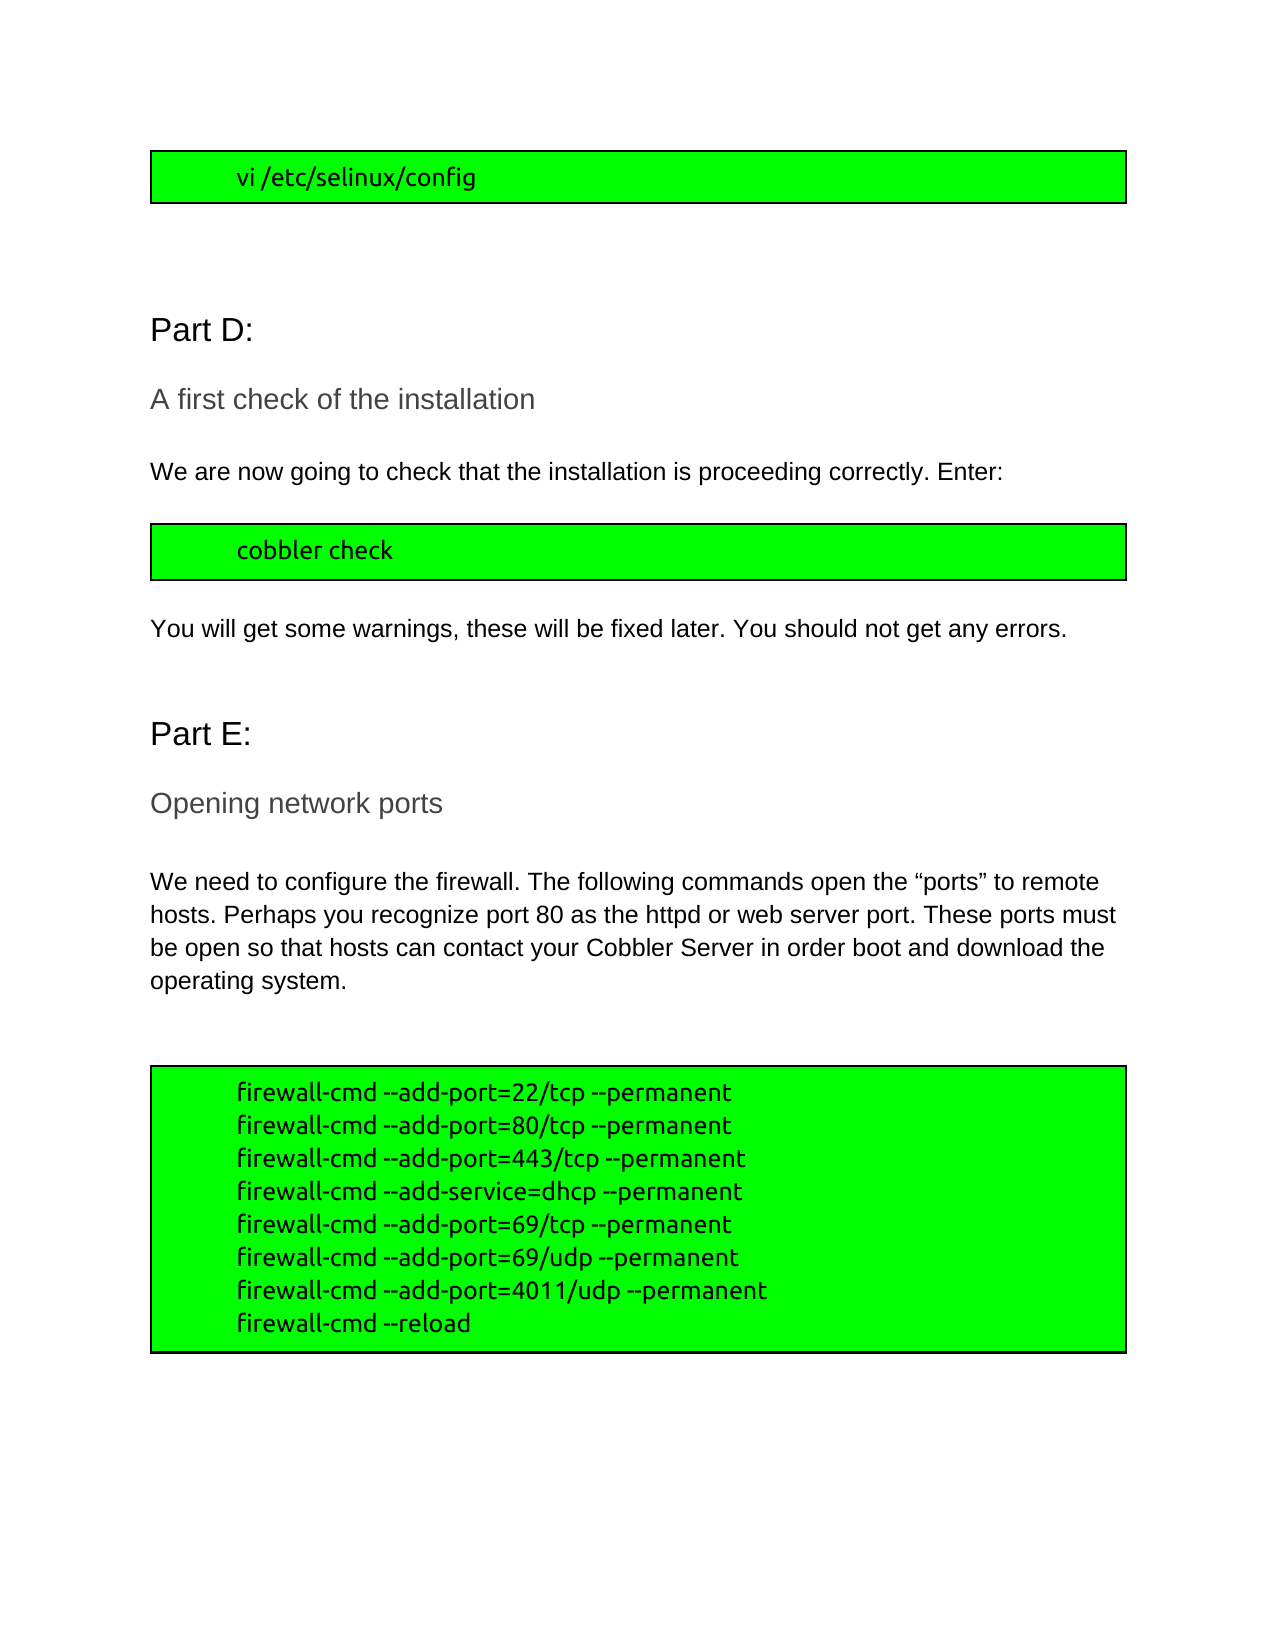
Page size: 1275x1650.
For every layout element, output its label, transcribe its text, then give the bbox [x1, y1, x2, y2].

table_header cobbler check [152, 525, 1125, 579]
subtitle Part E: [150, 714, 1125, 753]
text You will get some warnings, these will be fixed later. You should not get any errors. [150, 614, 1125, 642]
subtitle Part D: [150, 271, 1125, 348]
text We are now going to check that the installation is proceeding correctly. Enter: [150, 457, 1125, 486]
table_header firewall-cmd --add-port=22/tcp --permanent firewall-cmd --add-port=80/tcp --permanent firewall-cmd --add-port=443/tcp --permanent firewall-cmd --add-service=dhcp --permanent firewall-cmd --add-port=69/tcp --permanent firewall-cmd --add-port=69/udp --permanent firewall-cmd --add-port=4011/udp --permanent firewall-cmd --reload [152, 1067, 1125, 1351]
table_header vi /etc/selinux/config [152, 152, 1125, 202]
subtitle Opening network ports [150, 786, 1125, 820]
text We need to configure the firewall. The following commands open the “ports” to remote hosts. Perhaps you recognize port 80 as the httpd or web server port. These ports must be open so that hosts can contact your Cobbler Server in order boot and download the operating system. [150, 867, 1125, 994]
subtitle A first check of the installation [150, 382, 1125, 449]
